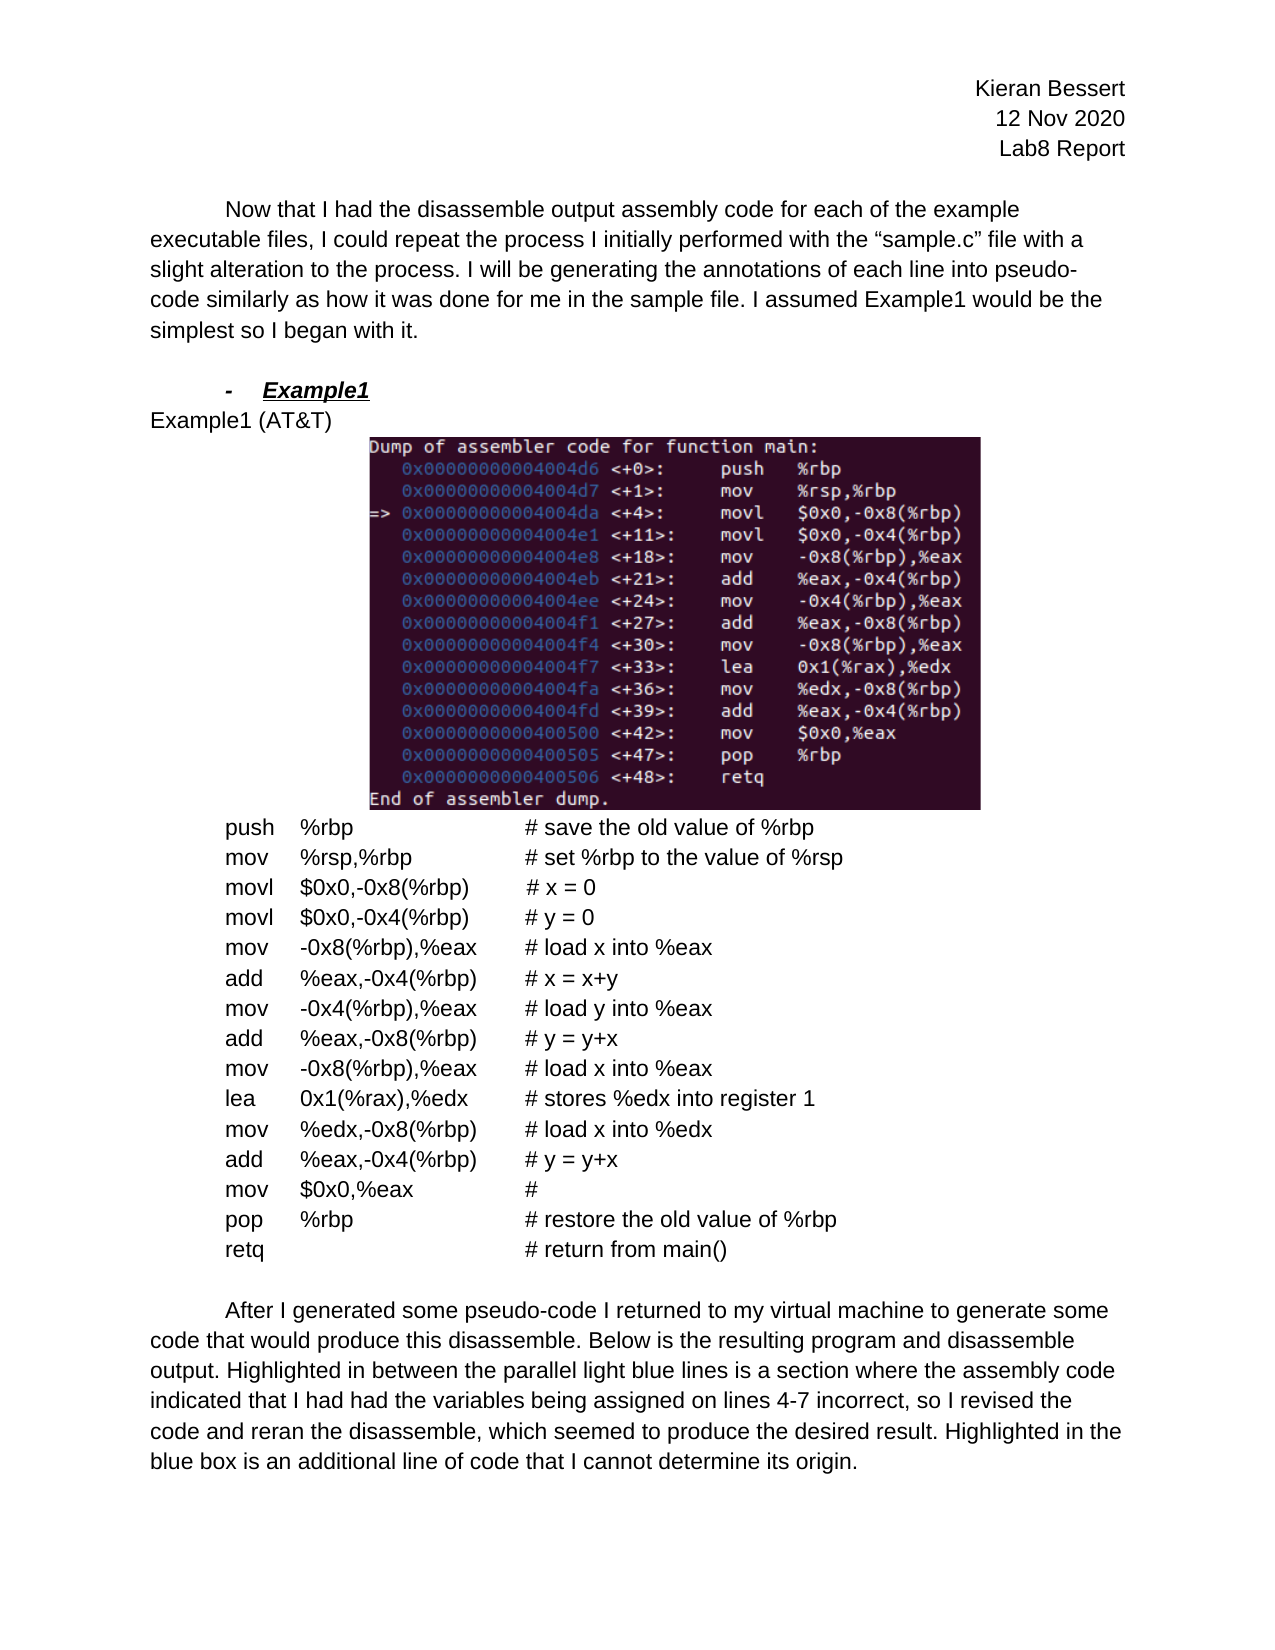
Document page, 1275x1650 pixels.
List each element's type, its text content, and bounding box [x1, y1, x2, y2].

text After I generated some pseudo-code I returned to my virtual machine to generate some code that would produce this disassemble. Below is the resulting program and disassemble output. Highlighted in between the parallel light blue lines is a section where the assembly code indicated that I had had the variables being assigned on lines 4-7 incorrect, so I revised the code and reran the disassemble, which seemed to produce the desired result. Highlighted in the blue box is an additional line of code that I cannot determine its origin. [150, 1297, 1125, 1474]
text lea 0x1(%rax),%edx # stores %edx into register 1 [150, 1085, 1125, 1112]
text mov -0x8(%rbp),%eax # load x into %eax [150, 1055, 1125, 1081]
text retq # return from main() [150, 1236, 1125, 1263]
picture [369, 437, 981, 810]
text mov %rsp,%rbp # set %rbp to the value of %rsp [150, 844, 1125, 870]
text mov $0x0,%eax # [150, 1176, 1125, 1202]
text push %rbp # save the old value of %rbp [150, 813, 1125, 840]
text Example1 (AT&T) [150, 407, 1125, 434]
text add %eax,-0x4(%rbp) # x = x+y [150, 964, 1125, 991]
text pop %rbp # restore the old value of %rbp [150, 1206, 1125, 1232]
text movl $0x0,-0x8(%rbp) # x = 0 [150, 874, 1125, 900]
text add %eax,-0x4(%rbp) # y = y+x [150, 1146, 1125, 1172]
text movl $0x0,-0x4(%rbp) # y = 0 [150, 904, 1125, 930]
text mov -0x4(%rbp),%eax # load y into %eax [150, 995, 1125, 1021]
list Example1 [225, 377, 1125, 403]
text mov %edx,-0x8(%rbp) # load x into %edx [150, 1116, 1125, 1142]
text add %eax,-0x8(%rbp) # y = y+x [150, 1025, 1125, 1051]
text mov -0x8(%rbp),%eax # load x into %eax [150, 934, 1125, 961]
text Now that I had the disassemble output assembly code for each of the example executable files, I could repeat the process I initially performed with the “sample.c” file with a slight alteration to the process. I will be generating the annotations of each line into pseudo-code similarly as how it was done for me in the sample file. I assumed Example1 would be the simplest so I began with it. [150, 196, 1125, 343]
